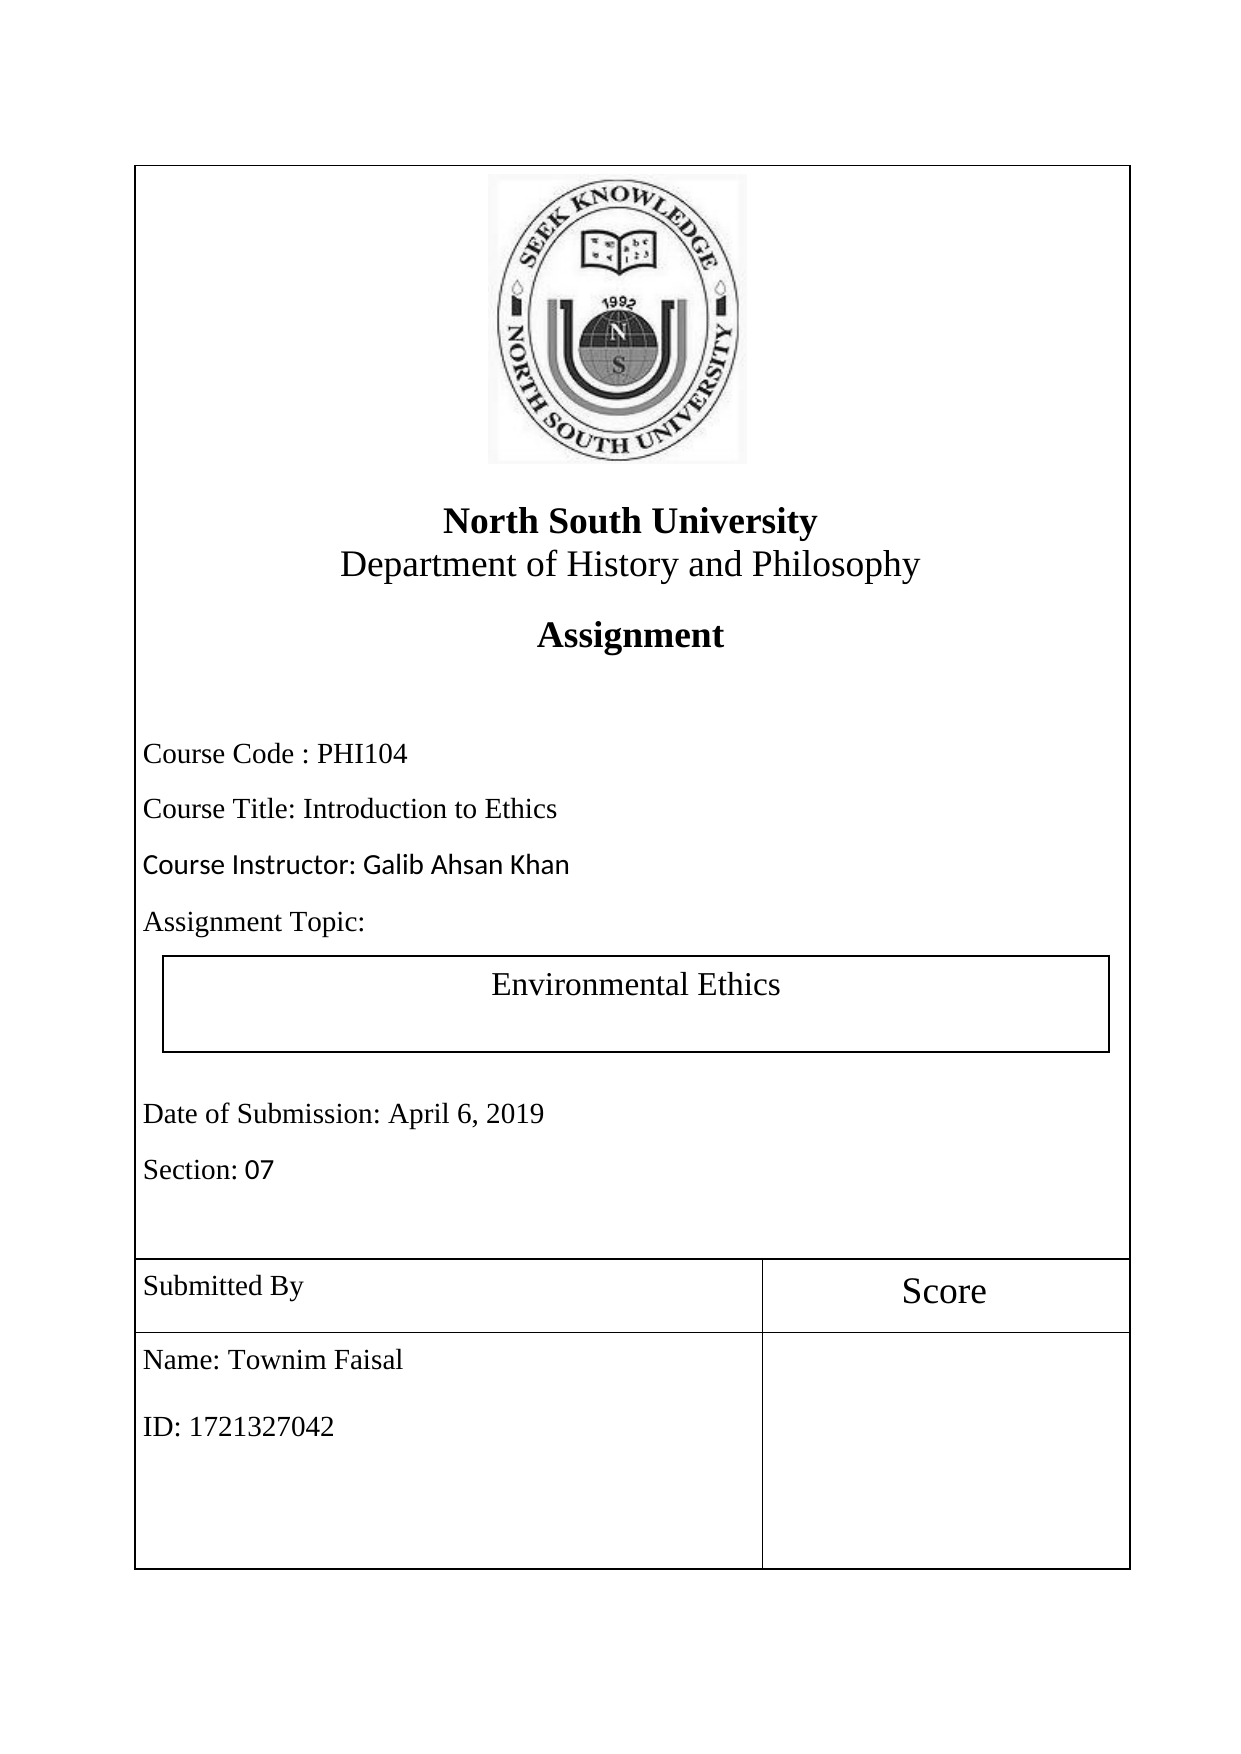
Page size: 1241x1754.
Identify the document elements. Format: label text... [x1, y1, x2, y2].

table_cell Name: Townim Faisal ID: 1721327042 [136, 1333, 762, 1568]
table_cell [763, 1333, 1129, 1568]
table_cell Score [763, 1260, 1129, 1332]
table_cell Submitted By [136, 1260, 762, 1332]
table_header North South University Department of History and Philosophy Assignment Course Code : PHI104 Course Title: Introduction to Ethics Course Instructor: Galib Ahsan Khan Assignment Topic: Date of Submission: April 6, 2019 Section: 07 [136, 166, 1129, 1258]
